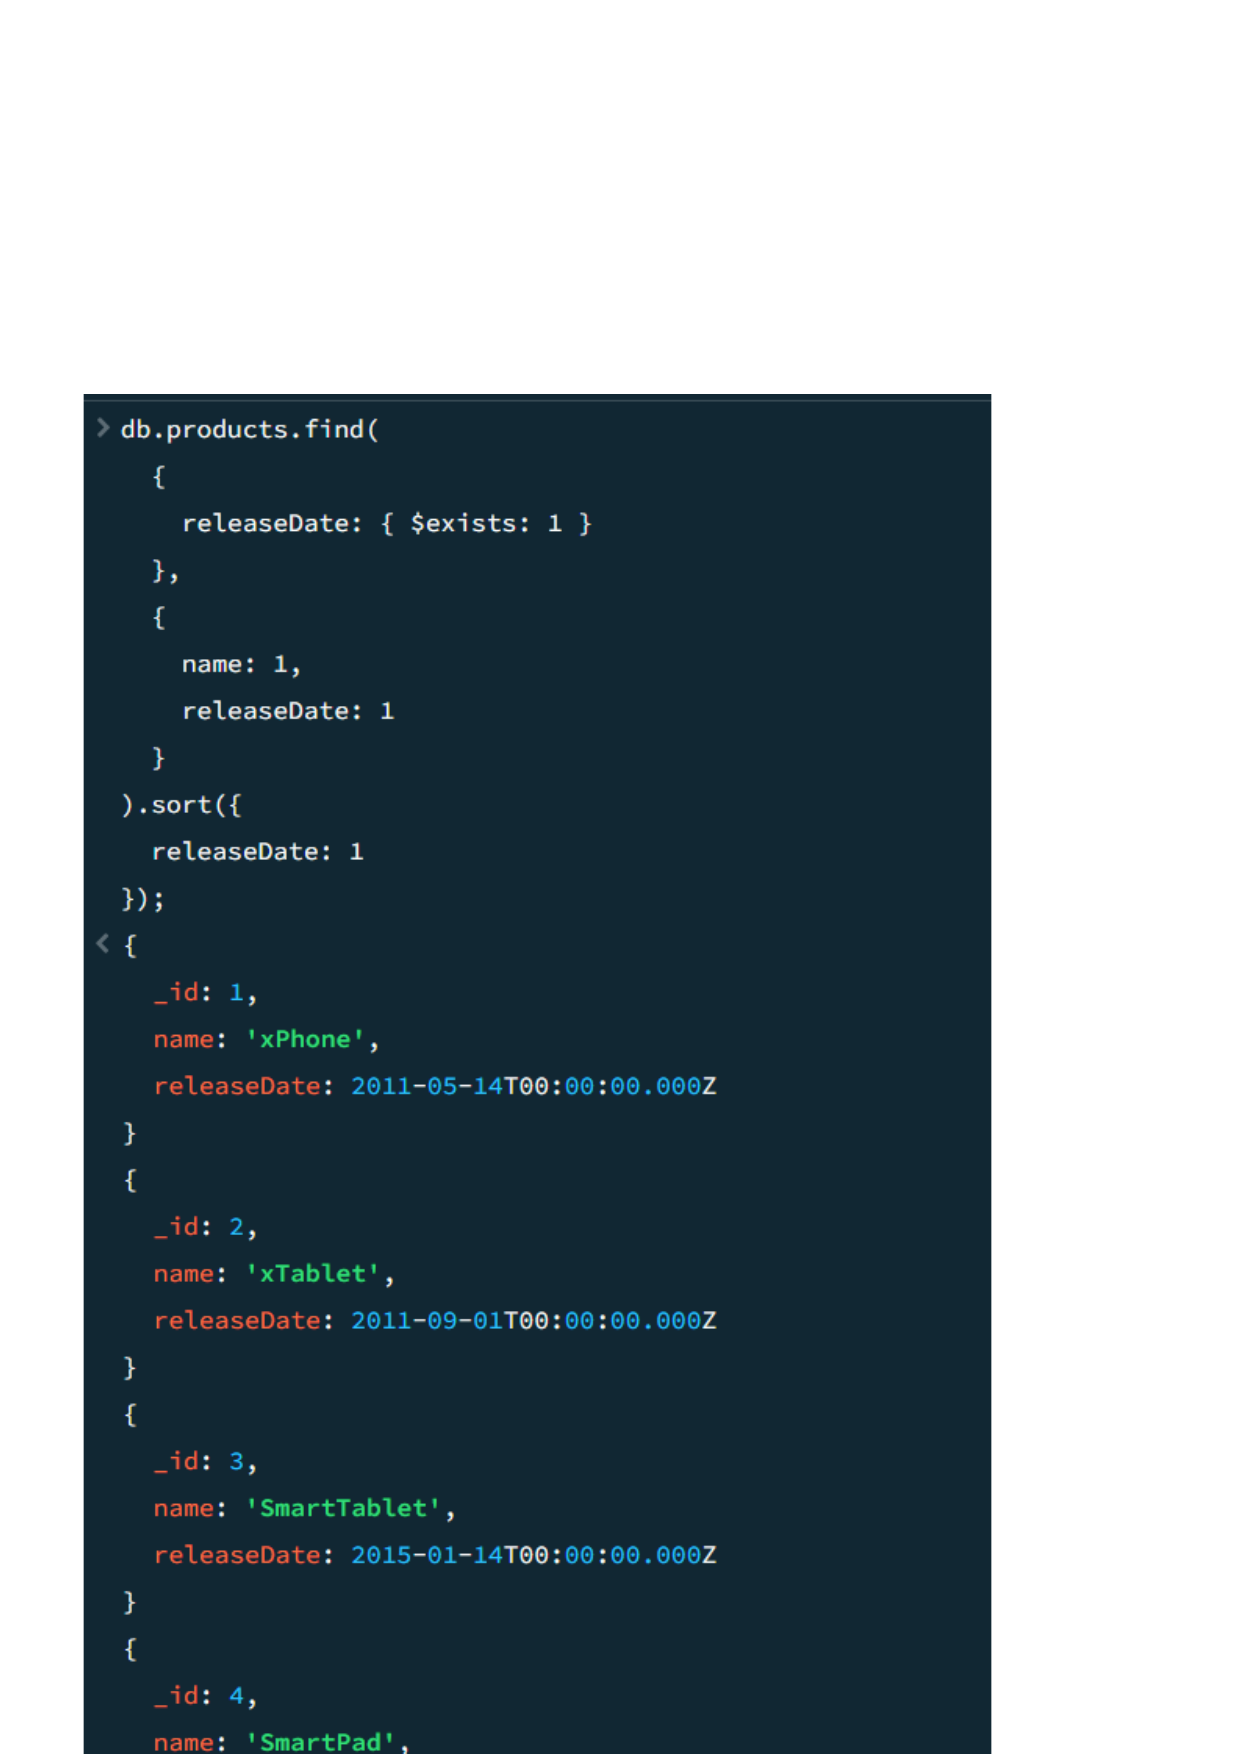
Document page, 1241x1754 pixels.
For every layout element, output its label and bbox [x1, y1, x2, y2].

picture [82, 394, 992, 1749]
